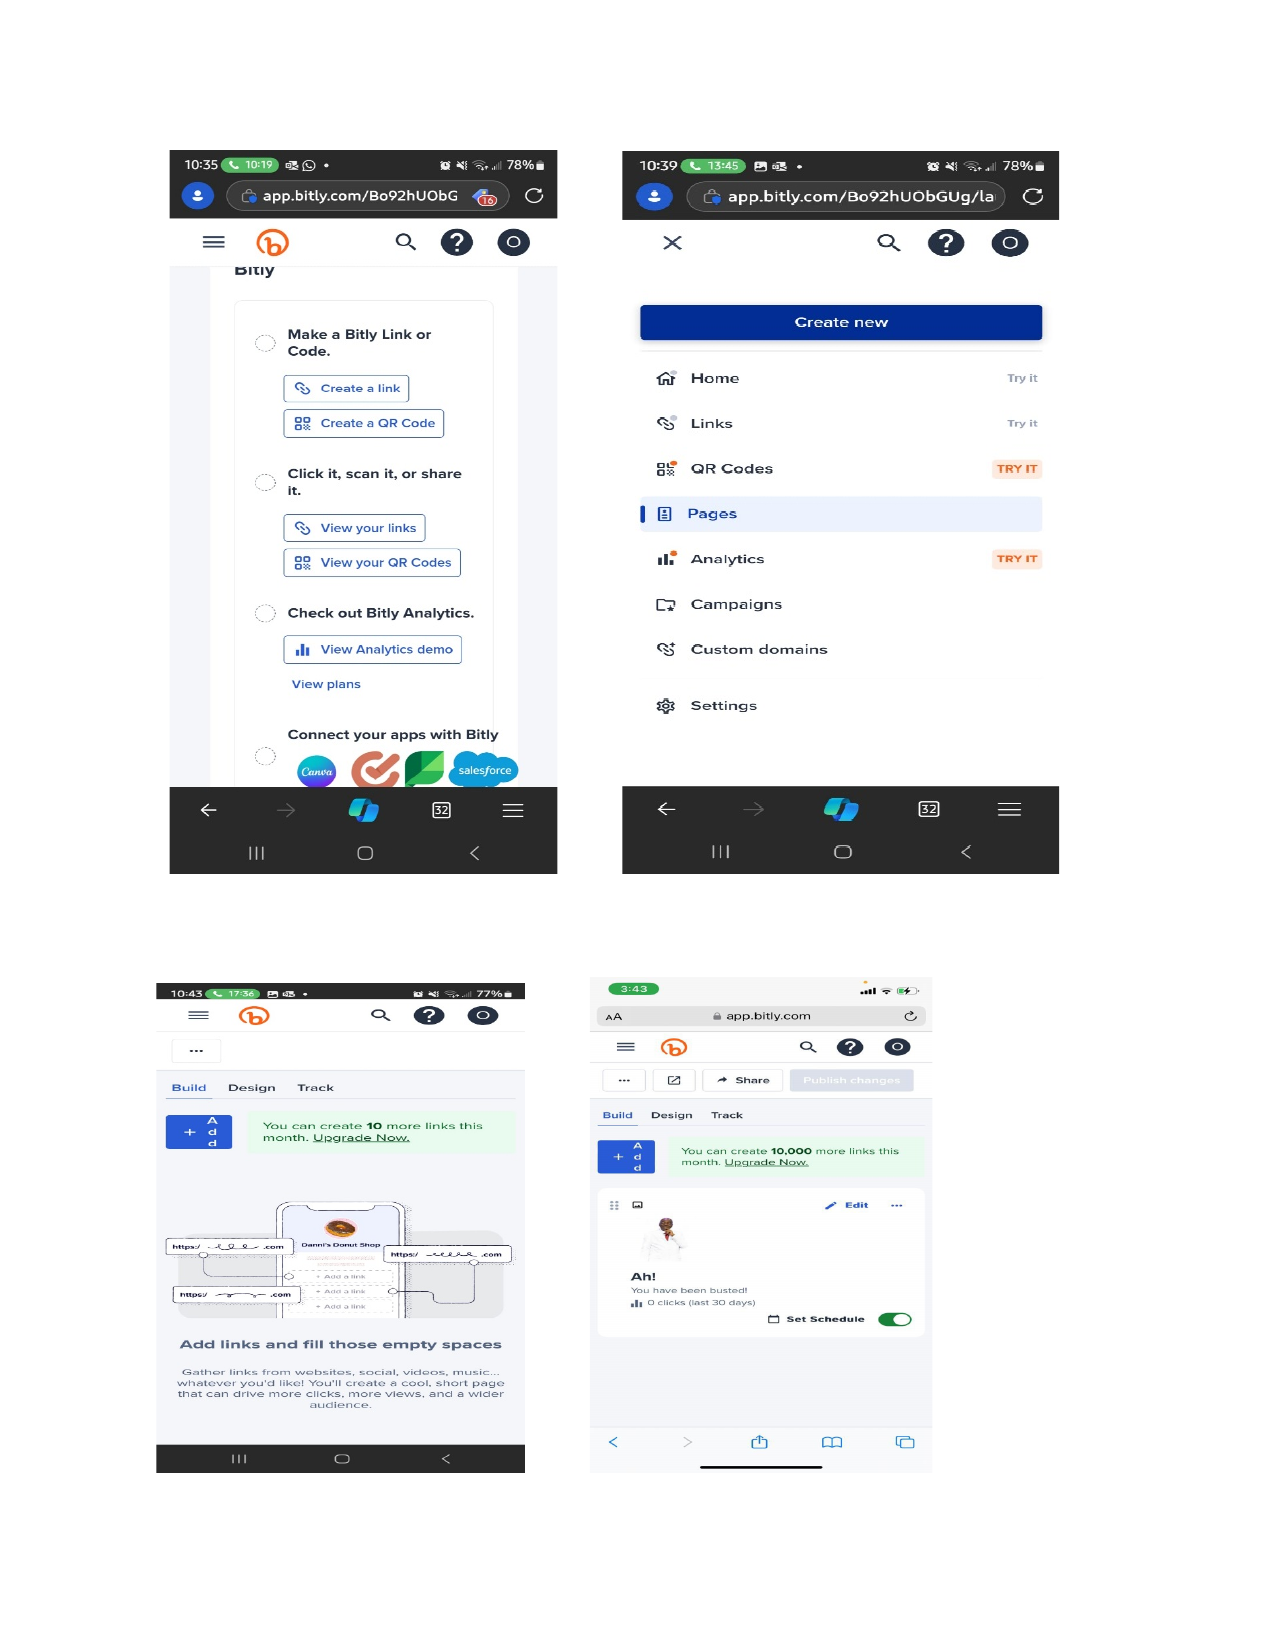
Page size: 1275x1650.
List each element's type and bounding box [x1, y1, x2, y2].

picture [169, 150, 558, 874]
picture [589, 977, 933, 1473]
picture [156, 983, 525, 1473]
picture [622, 151, 1060, 874]
